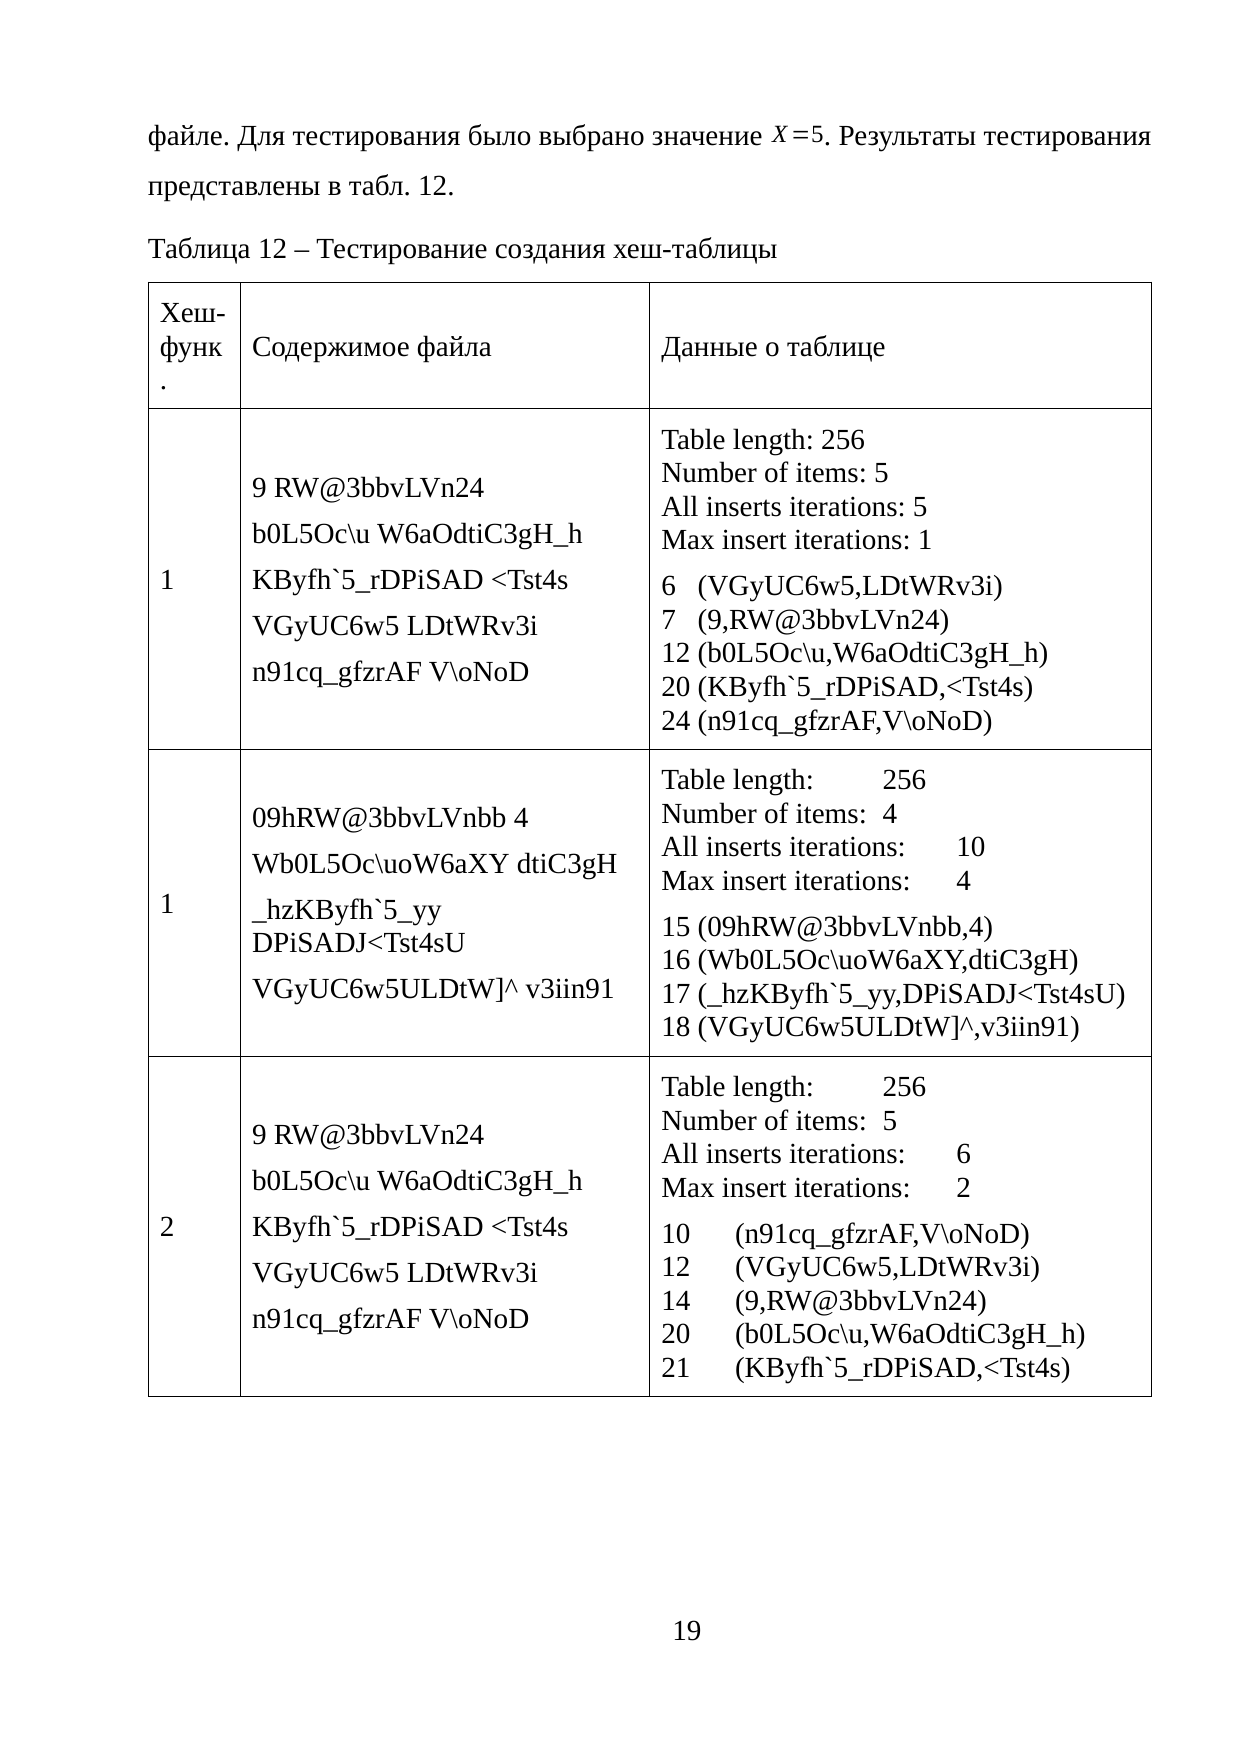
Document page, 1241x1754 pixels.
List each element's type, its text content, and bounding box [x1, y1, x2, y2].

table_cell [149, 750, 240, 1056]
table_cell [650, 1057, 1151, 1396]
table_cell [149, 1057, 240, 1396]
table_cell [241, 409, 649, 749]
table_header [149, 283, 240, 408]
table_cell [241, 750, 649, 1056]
text Таблица 12 – Тестирование создания хеш-таблицы [148, 231, 1152, 265]
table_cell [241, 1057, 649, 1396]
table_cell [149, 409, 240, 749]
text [148, 118, 1152, 202]
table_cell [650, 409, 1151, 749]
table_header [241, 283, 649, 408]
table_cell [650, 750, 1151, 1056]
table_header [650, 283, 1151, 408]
